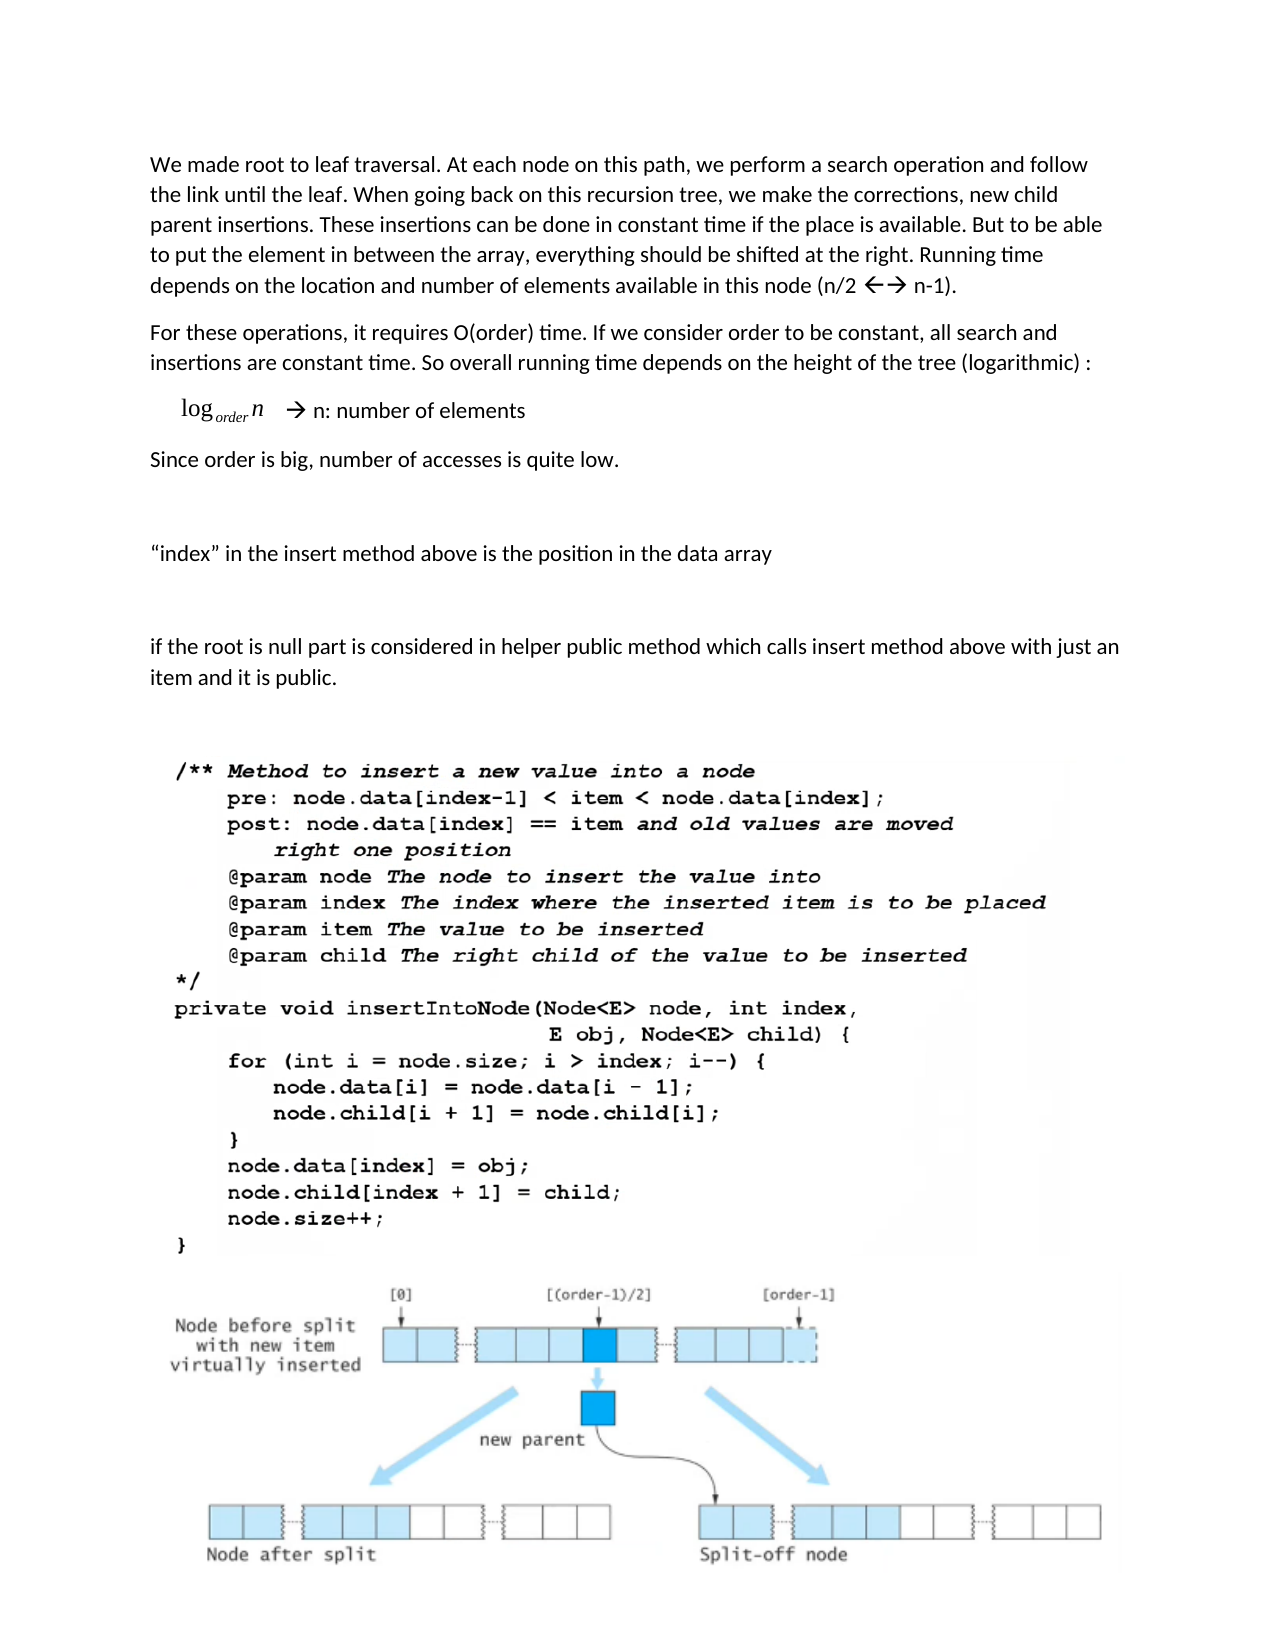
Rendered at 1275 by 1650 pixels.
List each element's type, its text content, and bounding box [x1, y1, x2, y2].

picture [150, 756, 1125, 1256]
text n: number of elements [150, 395, 1125, 426]
text Since order is big, number of accesses is quite low. [150, 445, 1125, 473]
picture [153, 1272, 1122, 1573]
text “index” in the insert method above is the position in the data array [150, 539, 1125, 567]
text if the root is null part is considered in helper public method which calls insert method above with just an item and it is public. [150, 632, 1125, 691]
text We made root to leaf traversal. At each node on this path, we perform a search operation and follow the link until the leaf. When going back on this recursion tree, we make the corrections, new child parent insertions. These insertions can be done in constant time if the place is available. But to be able to put the element in between the array, everything should be shifted at the right. Running time depends on the location and number of elements available in this node (n/2 n-1). [150, 150, 1125, 299]
text For these operations, it requires O(order) time. If we consider order to be constant, all search and insertions are constant time. So overall running time depends on the height of the tree (logarithmic) : [150, 318, 1125, 376]
